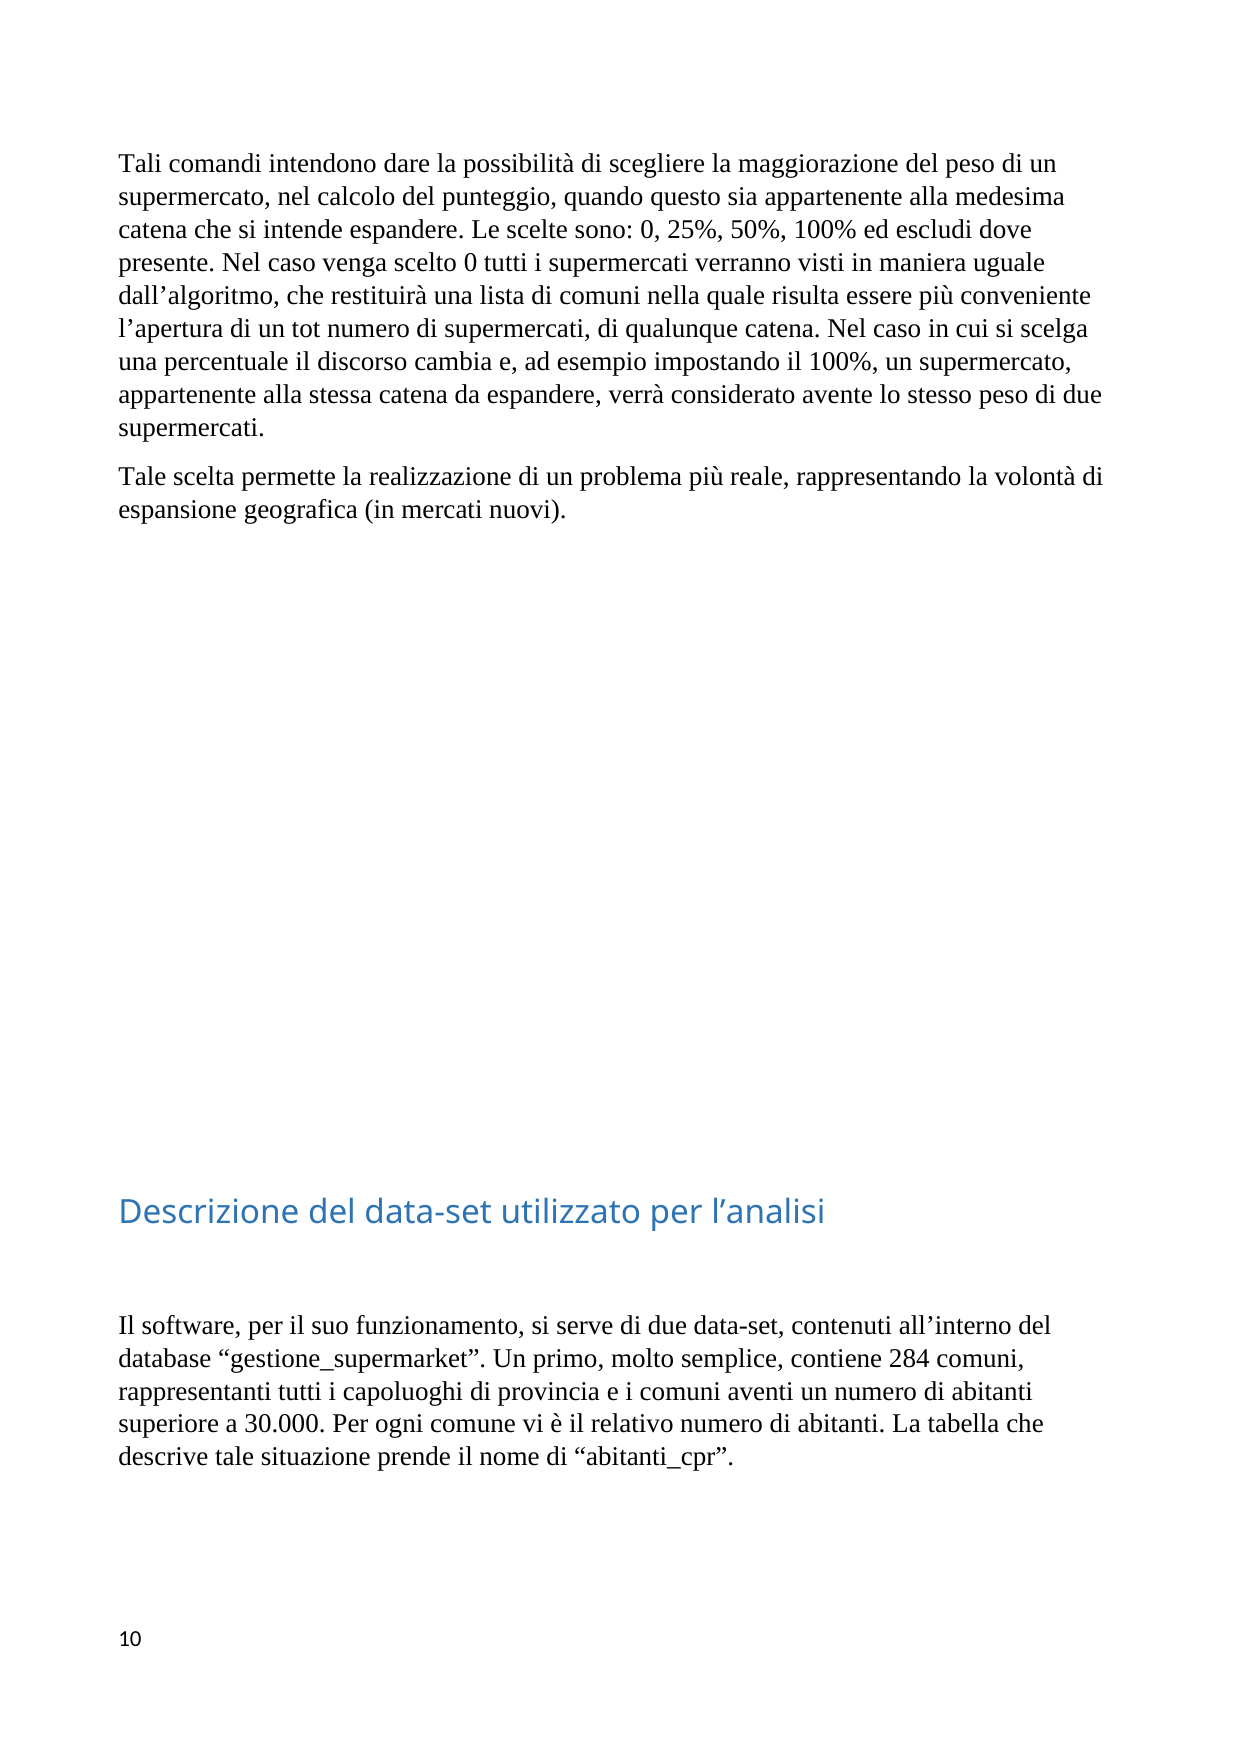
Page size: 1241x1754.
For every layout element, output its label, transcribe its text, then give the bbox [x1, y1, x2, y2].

text Descrizione del data-set utilizzato per l’analisi [118, 1188, 1122, 1233]
text Il software, per il suo funzionamento, si serve di due data-set, contenuti all’interno del database “gestione_supermarket”. Un primo, molto semplice, contiene 284 comuni, rappresentanti tutti i capoluoghi di provincia e i comuni aventi un numero di abitanti superiore a 30.000. Per ogni comune vi è il relativo numero di abitanti. La tabella che descrive tale situazione prende il nome di “abitanti_cpr”. [118, 1309, 1122, 1472]
text Tali comandi intendono dare la possibilità di scegliere la maggiorazione del peso di un supermercato, nel calcolo del punteggio, quando questo sia appartenente alla medesima catena che si intende espandere. Le scelte sono: 0, 25%, 50%, 100% ed escludi dove presente. Nel caso venga scelto 0 tutti i supermercati verranno visti in maniera uguale dall’algoritmo, che restituirà una lista di comuni nella quale risulta essere più conveniente l’apertura di un tot numero di supermercati, di qualunque catena. Nel caso in cui si scelga una percentuale il discorso cambia e, ad esempio impostando il 100%, un supermercato, appartenente alla stessa catena da espandere, verrà considerato avente lo stesso peso di due supermercati. [118, 148, 1122, 442]
text Tale scelta permette la realizzazione di un problema più reale, rappresentando la volontà di espansione geografica (in mercati nuovi). [118, 461, 1122, 524]
